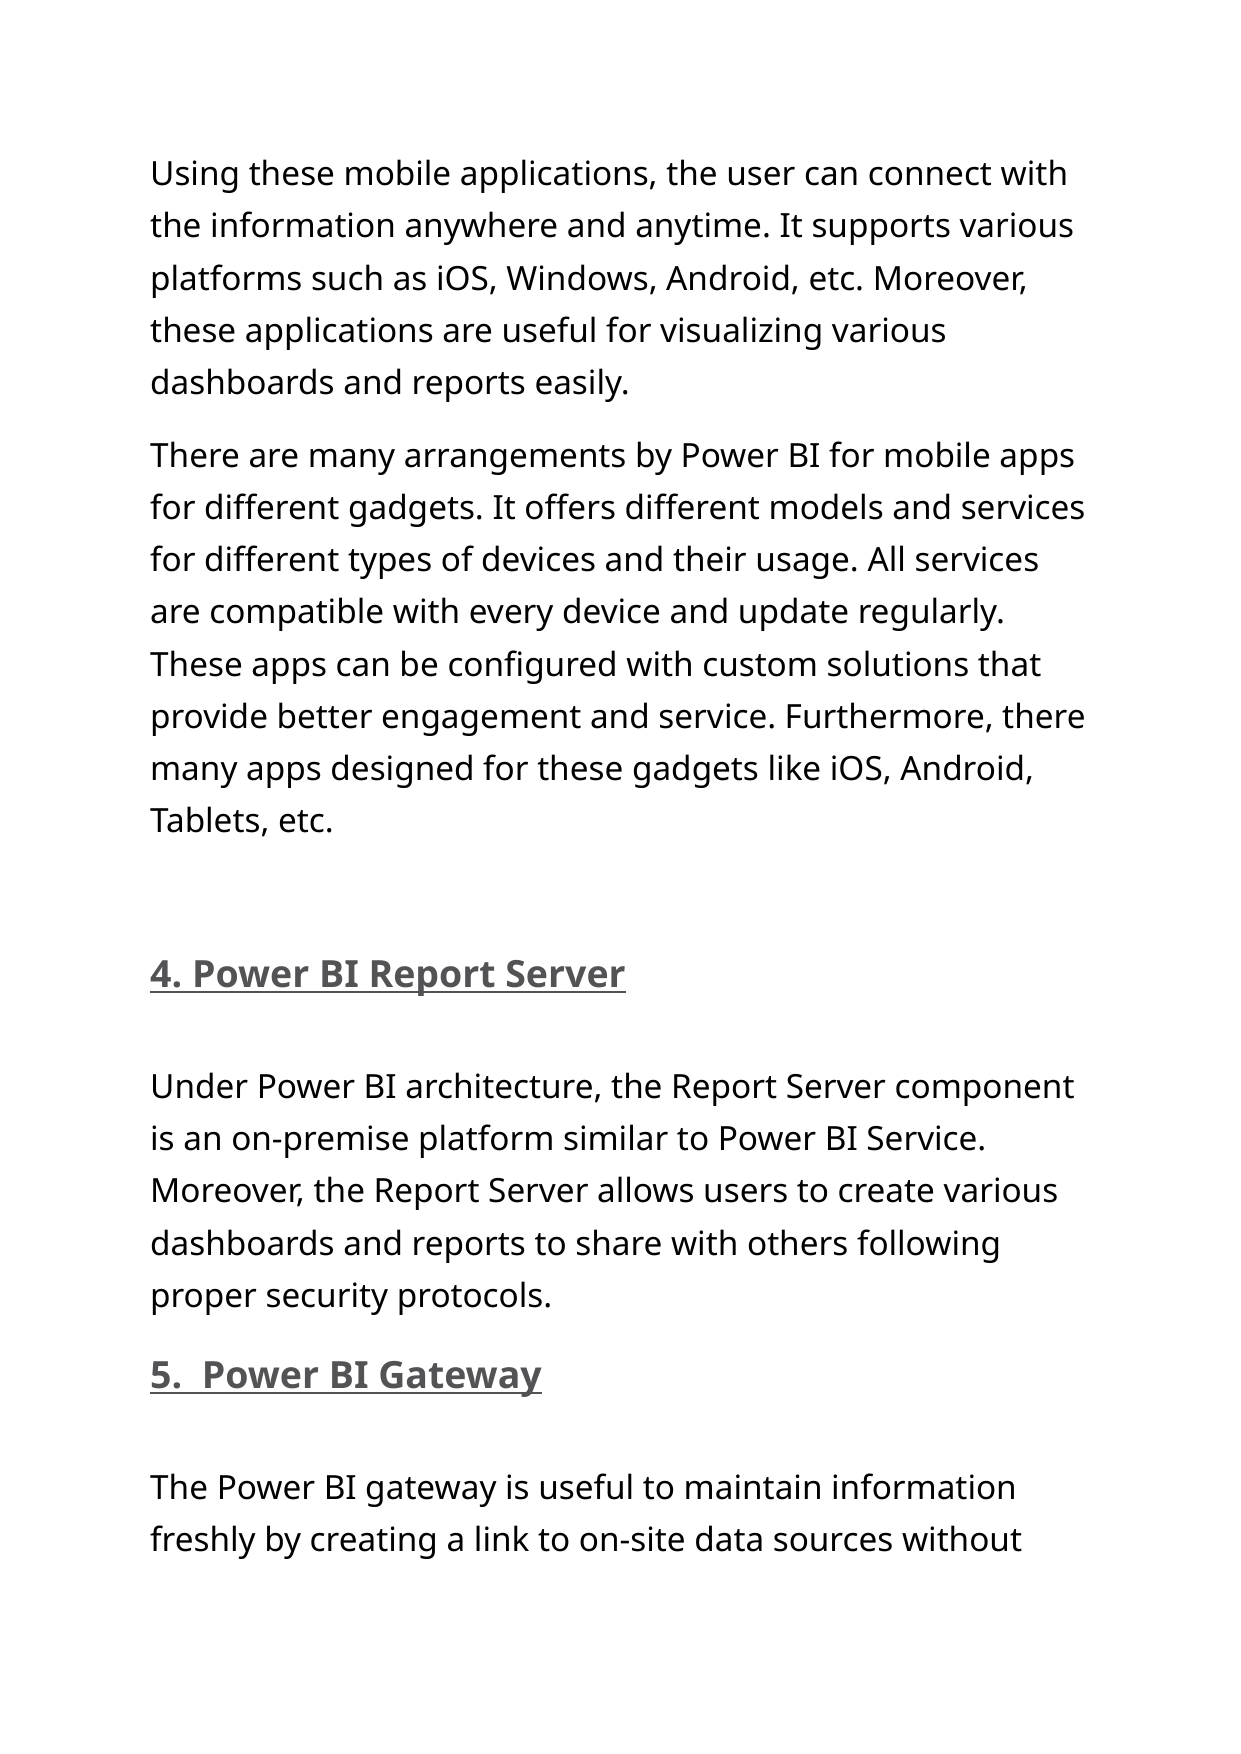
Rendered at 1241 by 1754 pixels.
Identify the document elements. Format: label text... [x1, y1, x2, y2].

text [150, 1464, 1090, 1562]
subtitle 4. Power BI Report Server [150, 947, 1090, 998]
subtitle 5. Power BI Gateway [150, 1349, 1090, 1400]
text There are many arrangements by Power BI for mobile apps for different gadgets. It offers different models and services for different types of devices and their usage. All services are compatible with every device and update regularly. These apps can be configured with custom solutions that provide better engagement and service. Furthermore, there many apps designed for these gadgets like iOS, Android, Tablets, etc. [150, 432, 1090, 842]
text Using these mobile applications, the user can connect with the information anywhere and anytime. It supports various platforms such as iOS, Windows, Android, etc. Moreover, these applications are useful for visualizing various dashboards and reports easily. [150, 150, 1090, 404]
text Under Power BI architecture, the Report Server component is an on-premise platform similar to Power BI Service. Moreover, the Report Server allows users to create various dashboards and reports to share with others following proper security protocols. [150, 1063, 1090, 1317]
